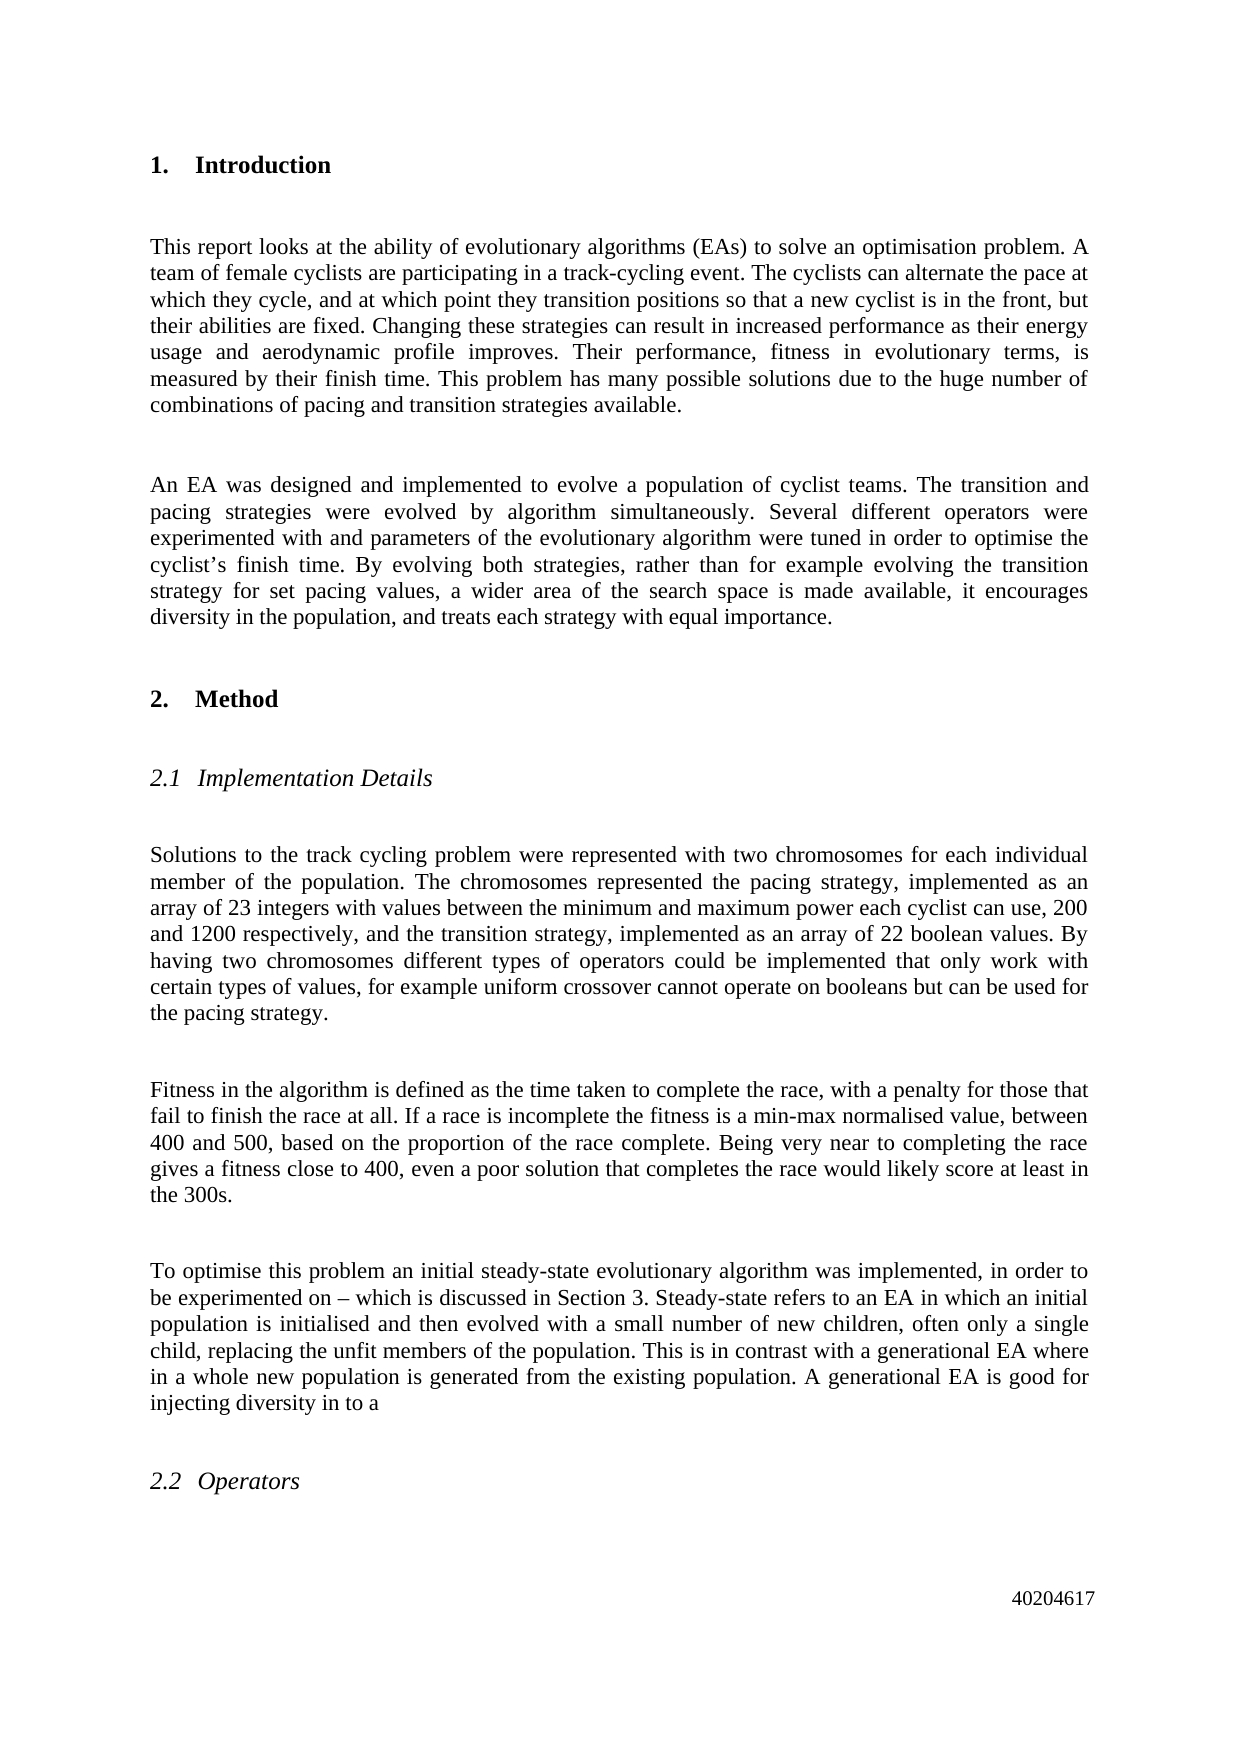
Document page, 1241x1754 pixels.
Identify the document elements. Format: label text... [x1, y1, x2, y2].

subtitle Solutions to the track cycling problem were represented with two chromosomes for each individual member of the population. The chromosomes represented the pacing strategy, implemented as an array of 23 integers with values between the minimum and maximum power each cyclist can use, 200 and 1200 respectively, and the transition strategy, implemented as an array of 22 boolean values. By having two chromosomes different types of operators could be implemented that only work with certain types of values, for example uniform crossover cannot operate on booleans but can be used for the pacing strategy. [150, 841, 1090, 1026]
subtitle Introduction [150, 150, 1090, 179]
subtitle This report looks at the ability of evolutionary algorithms (EAs) to solve an optimisation problem. A team of female cyclists are participating in a track-cycling event. The cyclists can alternate the pace at which they cycle, and at which point they transition positions so that a new cyclist is in the front, but their abilities are fixed. Changing these strategies can result in increased performance as their energy usage and aerodynamic profile improves. Their performance, fitness in evolutionary terms, is measured by their finish time. This problem has many possible solutions due to the huge number of combinations of pacing and transition strategies available. [150, 233, 1090, 417]
subtitle An EA was designed and implemented to evolve a population of cyclist teams. The transition and pacing strategies were evolved by algorithm simultaneously. Several different operators were experimented with and parameters of the evolutionary algorithm were tuned in order to optimise the cyclist’s finish time. By evolving both strategies, rather than for example evolving the transition strategy for set pacing values, a wider area of the search space is made available, it encourages diversity in the population, and treats each strategy with equal importance. [150, 472, 1090, 630]
subtitle Method [150, 684, 1090, 713]
subtitle Fitness in the algorithm is defined as the time taken to complete the race, with a penalty for those that fail to finish the race at all. If a race is incomplete the fitness is a min-max normalised value, between 400 and 500, based on the proportion of the race complete. Being very near to completing the race gives a fitness close to 400, even a poor solution that completes the race would likely score at least in the 300s. [150, 1076, 1090, 1208]
subtitle Implementation Details [150, 763, 1090, 791]
subtitle Operators [150, 1466, 1090, 1494]
subtitle To optimise this problem an initial steady-state evolutionary algorithm was implemented, in order to be experimented on – which is discussed in Section 3. Steady-state refers to an EA in which an initial population is initialised and then evolved with a small number of new children, often only a single child, replacing the unfit members of the population. This is in contrast with a generational EA where in a whole new population is generated from the existing population. A generational EA is good for injecting diversity in to a [150, 1258, 1090, 1416]
